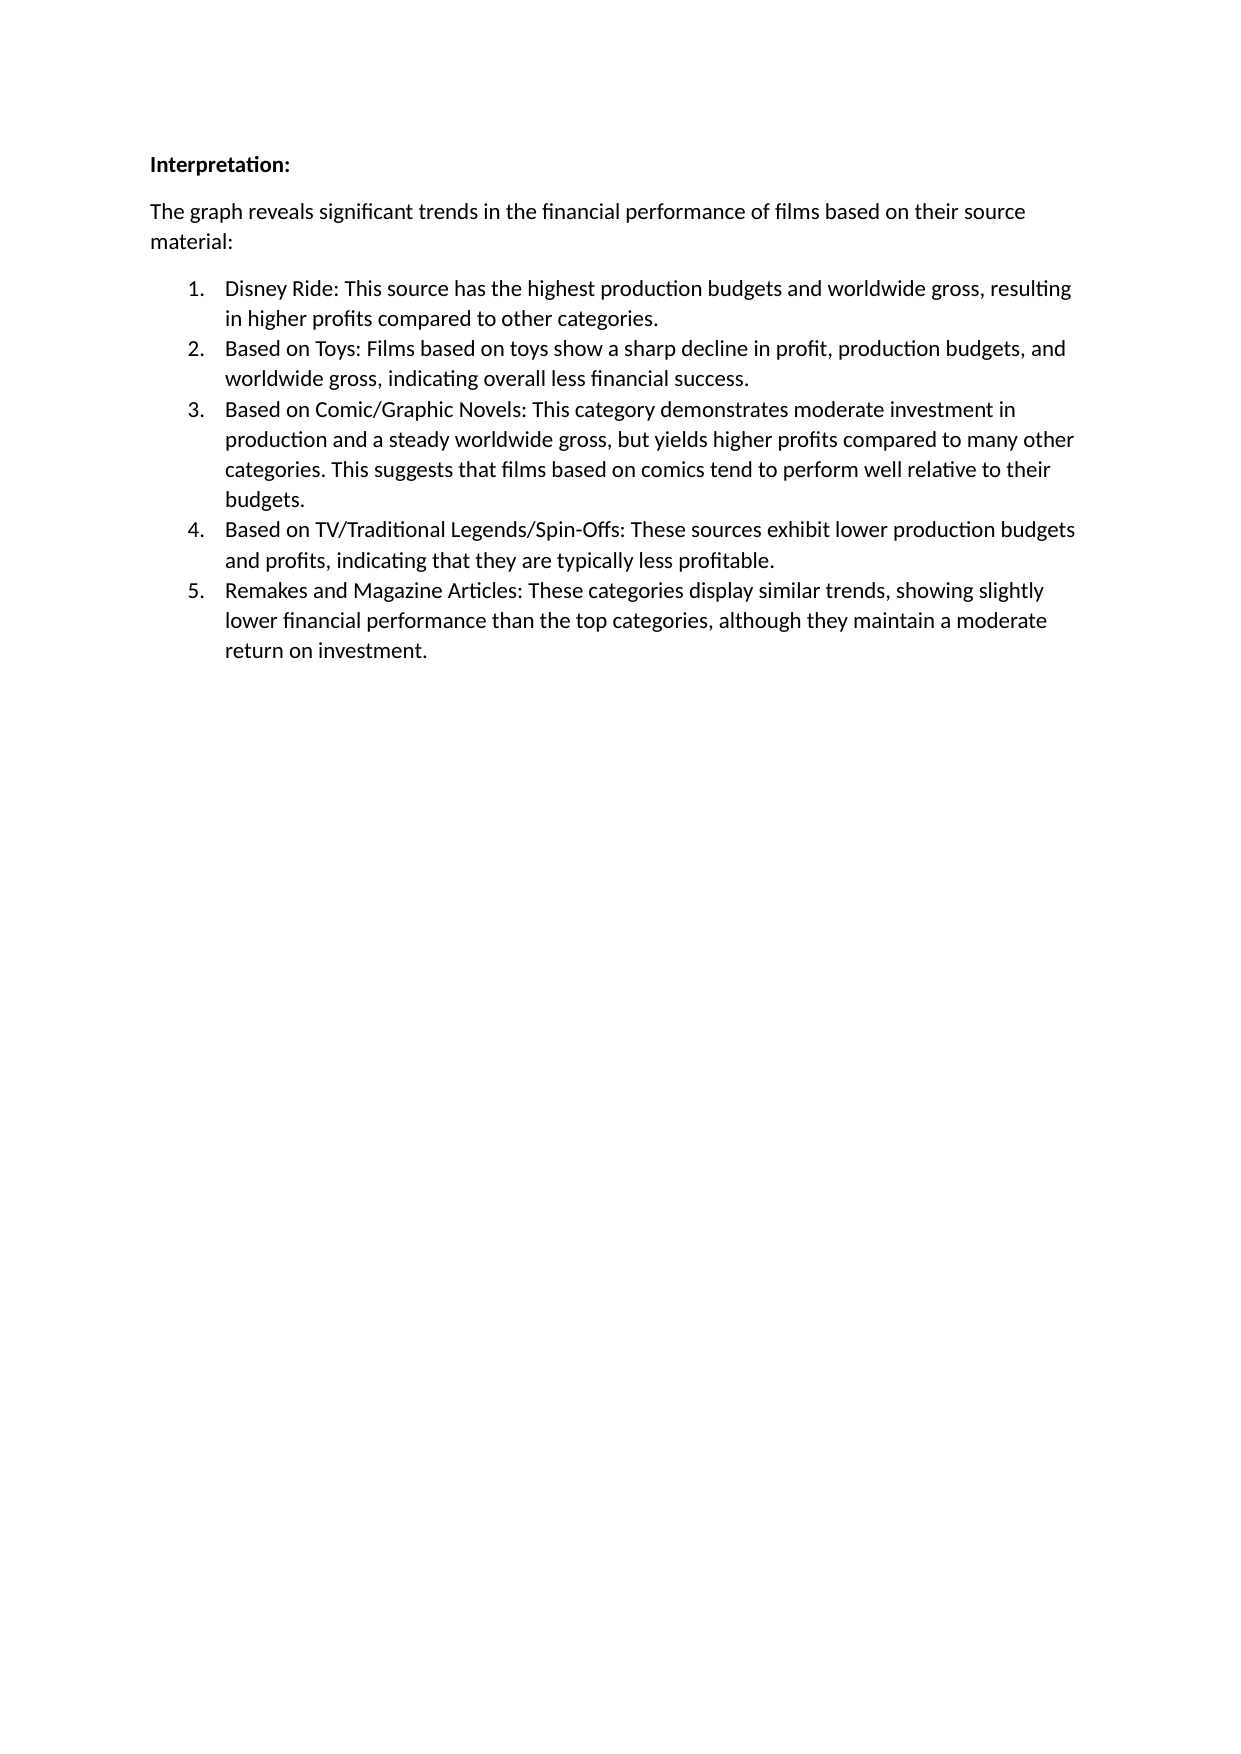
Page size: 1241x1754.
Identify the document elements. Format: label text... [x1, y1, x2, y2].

list Remakes and Magazine Articles: These categories display similar trends, showing slightly lower financial performance than the top categories, although they maintain a moderate return on investment. [187, 576, 1090, 664]
list Based on TV/Traditional Legends/Spin-Offs: These sources exhibit lower production budgets and profits, indicating that they are typically less profitable. [187, 516, 1090, 574]
list Disney Ride: This source has the highest production budgets and worldwide gross, resulting in higher profits compared to other categories. [187, 274, 1090, 332]
text The graph reveals significant trends in the financial performance of films based on their source material: [150, 197, 1090, 255]
list Based on Comic/Graphic Novels: This category demonstrates moderate investment in production and a steady worldwide gross, but yields higher profits compared to many other categories. This suggests that films based on comics tend to perform well relative to their budgets. [187, 395, 1090, 513]
list Based on Toys: Films based on toys show a sharp decline in profit, production budgets, and worldwide gross, indicating overall less financial success. [187, 334, 1090, 393]
text Interpretation: [150, 150, 1090, 178]
